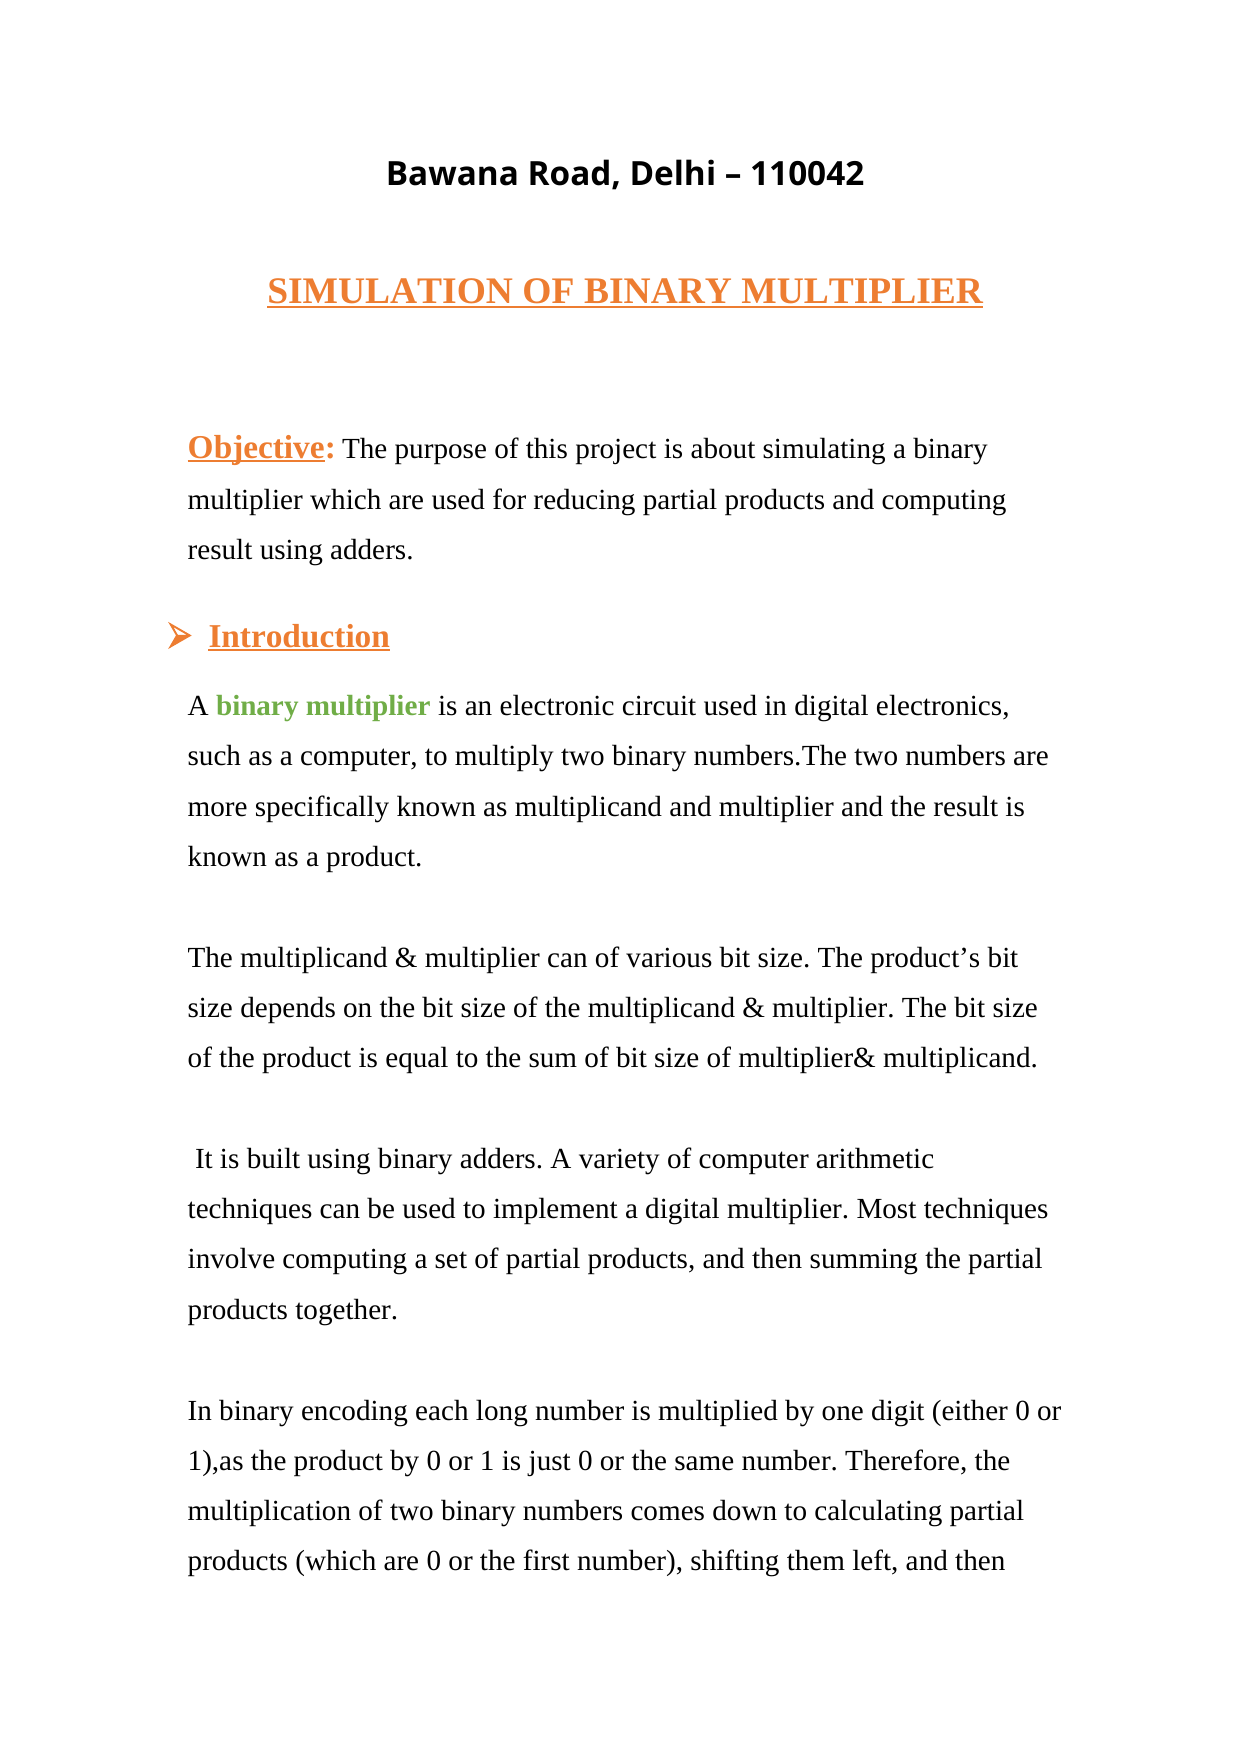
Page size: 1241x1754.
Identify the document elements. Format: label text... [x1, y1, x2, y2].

text SIMULATION OF BINARY MULTIPLIER [187, 269, 1062, 312]
text The multiplicand & multiplier can of various bit size. The product’s bit size depends on the bit size of the multiplicand & multiplier. The bit size of the product is equal to the sum of bit size of multiplier& multiplicand. [187, 940, 1062, 1074]
text Bawana Road, Delhi – 110042 [187, 150, 1062, 195]
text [187, 1141, 1062, 1577]
list Introduction [167, 616, 1062, 655]
text A binary multiplier is an electronic circuit used in digital electronics, such as a computer, to multiply two binary numbers.The two numbers are more specifically known as multiplicand and multiplier and the result is known as a product. [187, 688, 1062, 873]
text Objective: The purpose of this project is about simulating a binary multiplier which are used for reducing partial products and computing result using adders. [187, 427, 1062, 566]
